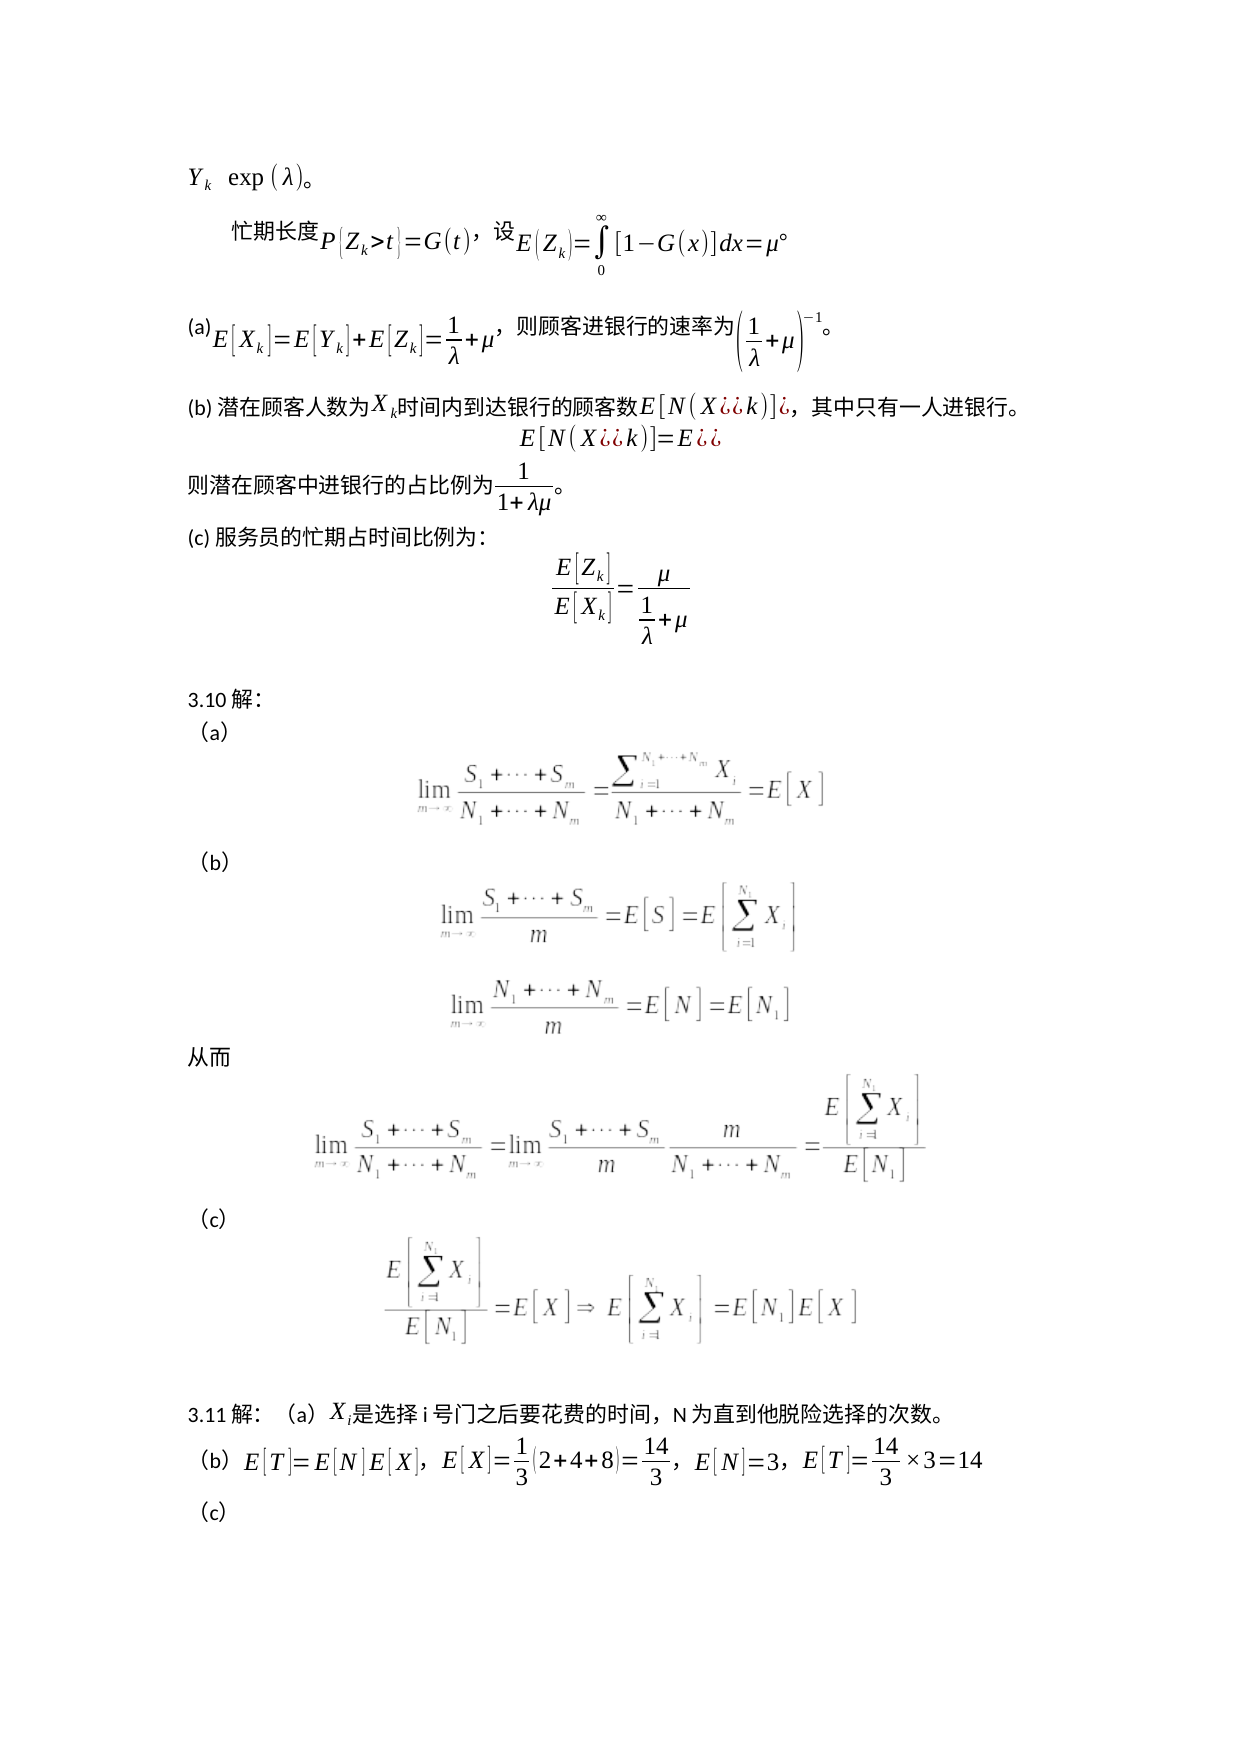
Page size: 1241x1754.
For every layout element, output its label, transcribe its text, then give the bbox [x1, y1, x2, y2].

text 3.11解：（a）是选择i号门之后要花费的时间，N为直到他脱险选择的次数。 [187, 1397, 1053, 1429]
text （c） [187, 1494, 1053, 1527]
text （c） [187, 1202, 1053, 1234]
text 则潜在顾客中进银行的占比例为。 [187, 454, 1053, 519]
text 从而 [187, 1039, 1053, 1072]
text （b），，， [187, 1429, 1053, 1494]
text 忙期长度，设。 [187, 194, 1053, 292]
text (b) 潜在顾客人数为时间内到达银行的顾客数，其中只有一人进银行。 [187, 389, 1053, 422]
text (c) 服务员的忙期占时间比例为： [187, 519, 1053, 552]
text （b） [187, 844, 1053, 877]
text 3.10 解： [187, 682, 1053, 714]
text (a)，则顾客进银行的速率为。 [187, 292, 1053, 389]
text （a） [187, 714, 1053, 747]
text ，则。 [187, 162, 1053, 194]
